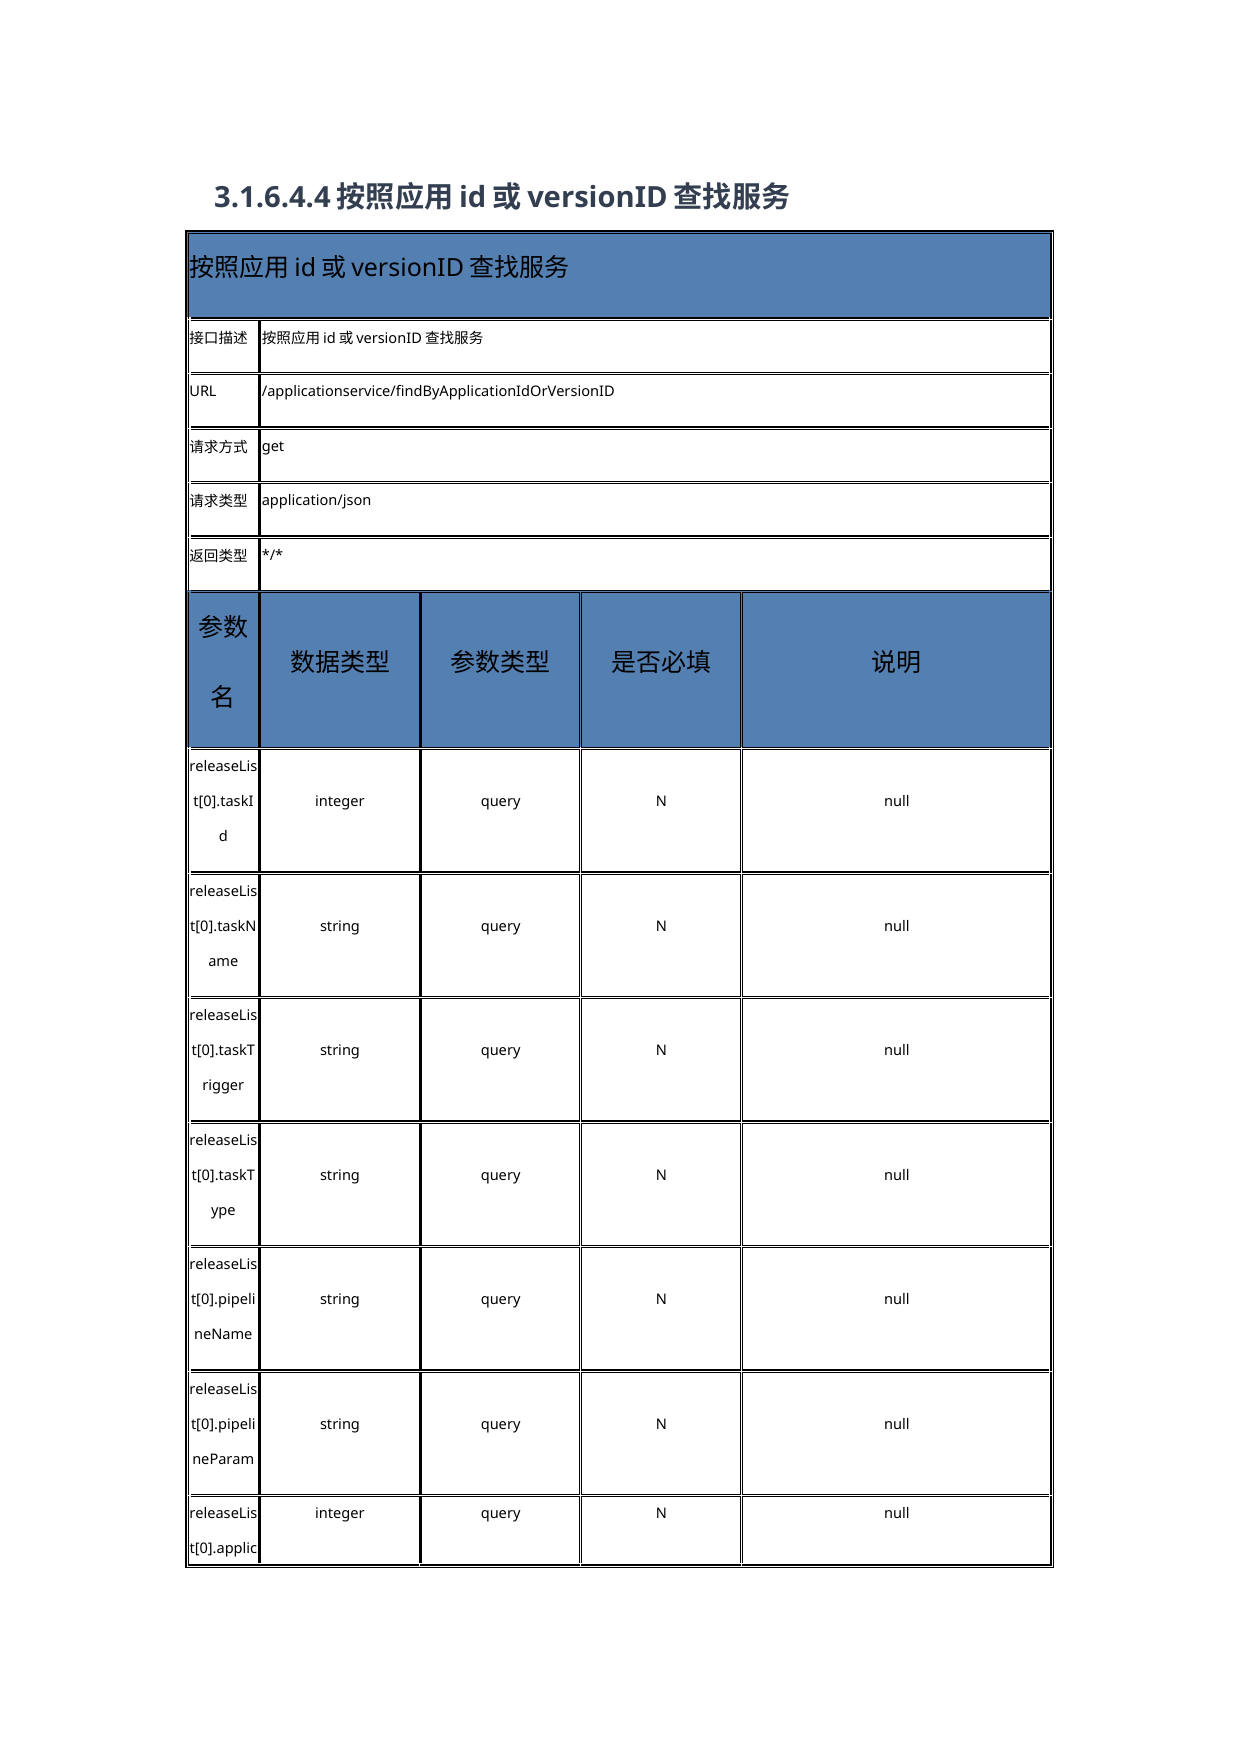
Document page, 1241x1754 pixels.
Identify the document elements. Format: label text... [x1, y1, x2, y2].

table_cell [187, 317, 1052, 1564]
subtitle 3.1.6.4.4按照应用id或versionID查找服务 [67, 162, 1053, 227]
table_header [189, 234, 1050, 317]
